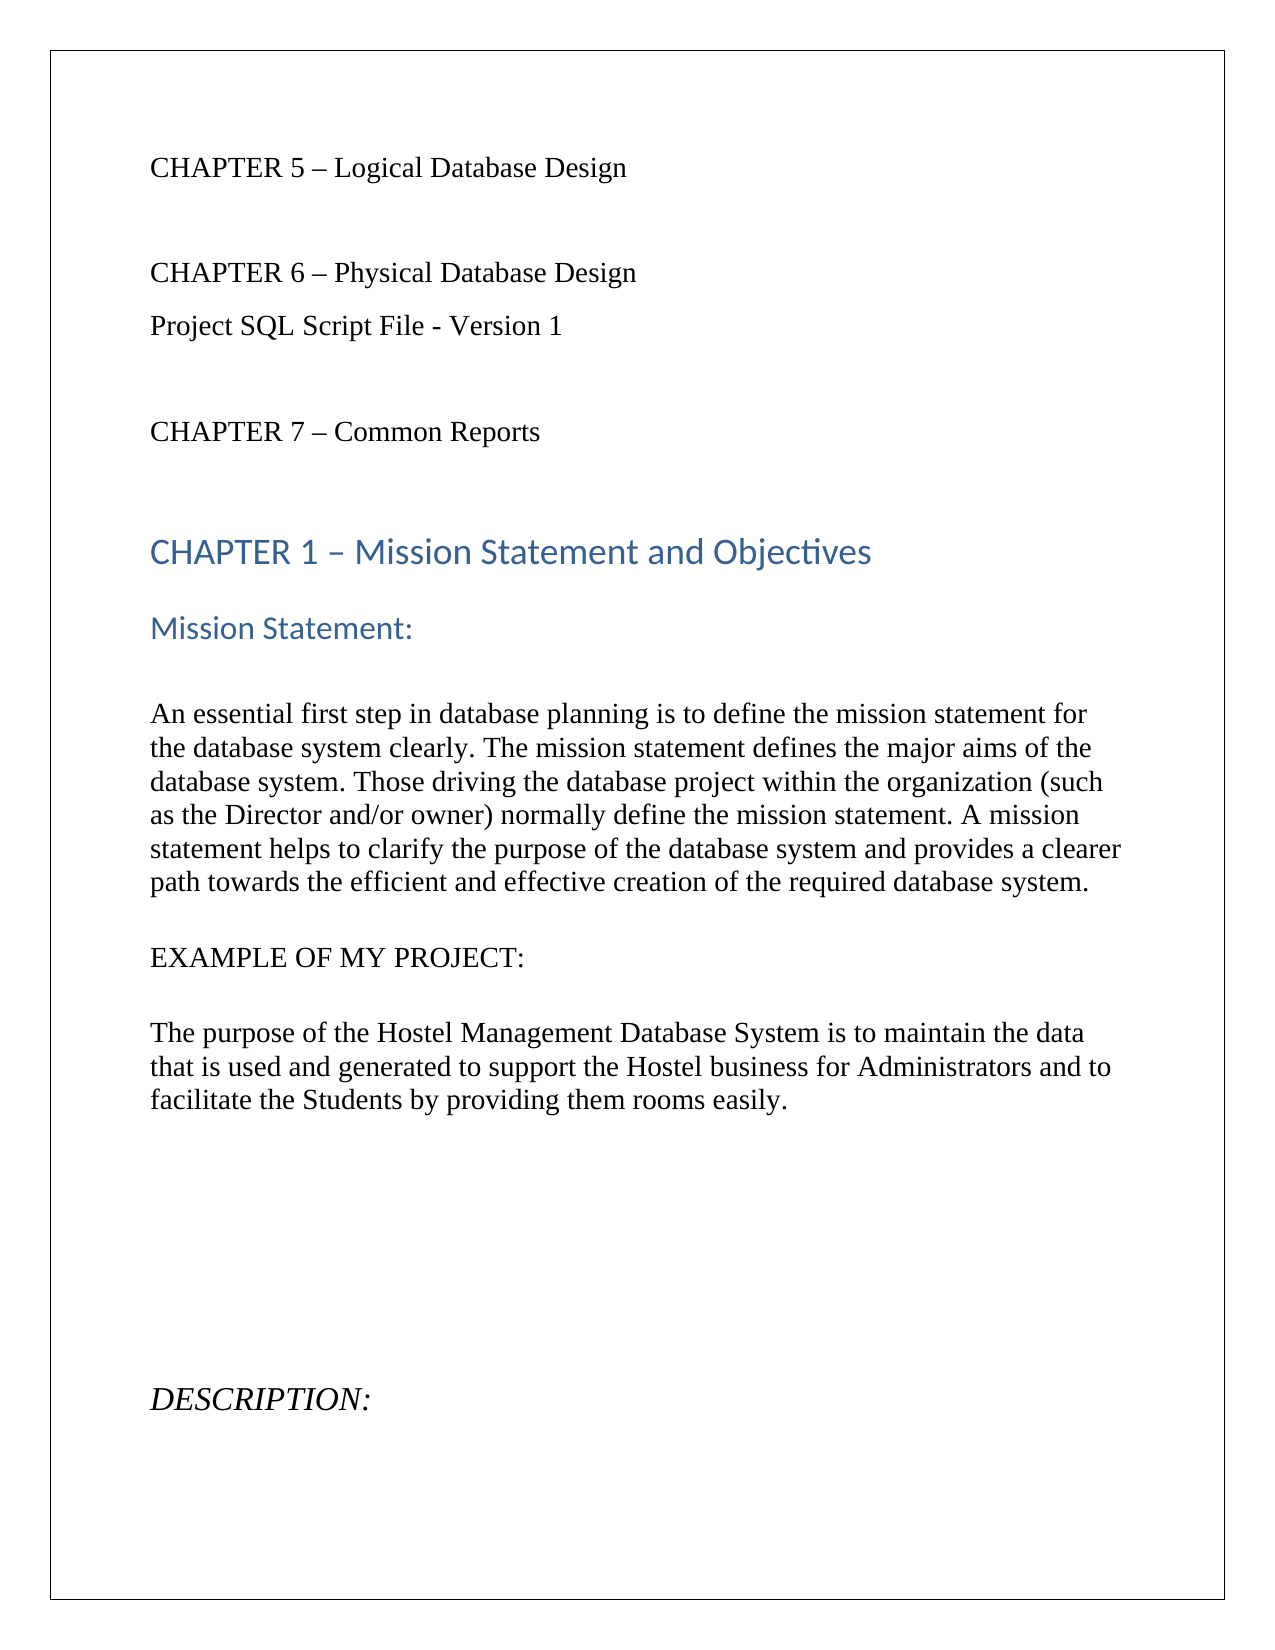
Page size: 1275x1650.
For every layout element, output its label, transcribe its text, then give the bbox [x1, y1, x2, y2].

text EXAMPLE OF MY PROJECT: [150, 940, 1125, 973]
text The purpose of the Hostel Management Database System is to maintain the data that is used and generated to support the Hostel business for Administrators and to facilitate the Students by providing them rooms easily. [150, 1015, 1125, 1116]
text CHAPTER 1 – Mission Statement and Objectives [150, 528, 1125, 574]
text DESCRIPTION: [150, 1380, 1125, 1418]
text CHAPTER 5 – Logical Database Design [150, 150, 1125, 183]
text An essential first step in database planning is to define the mission statement for the database system clearly. The mission statement defines the major aims of the database system. Those driving the database project within the organization (such as the Director and/or owner) normally define the mission statement. A mission statement helps to clarify the purpose of the database system and provides a clearer path towards the efficient and effective creation of the required database system. [150, 697, 1125, 898]
text CHAPTER 6 – Physical Database Design [150, 256, 1125, 289]
text Project SQL Script File - Version 1 [150, 308, 1125, 342]
text CHAPTER 7 – Common Reports [150, 414, 1125, 448]
text Mission Statement: [150, 607, 1125, 647]
